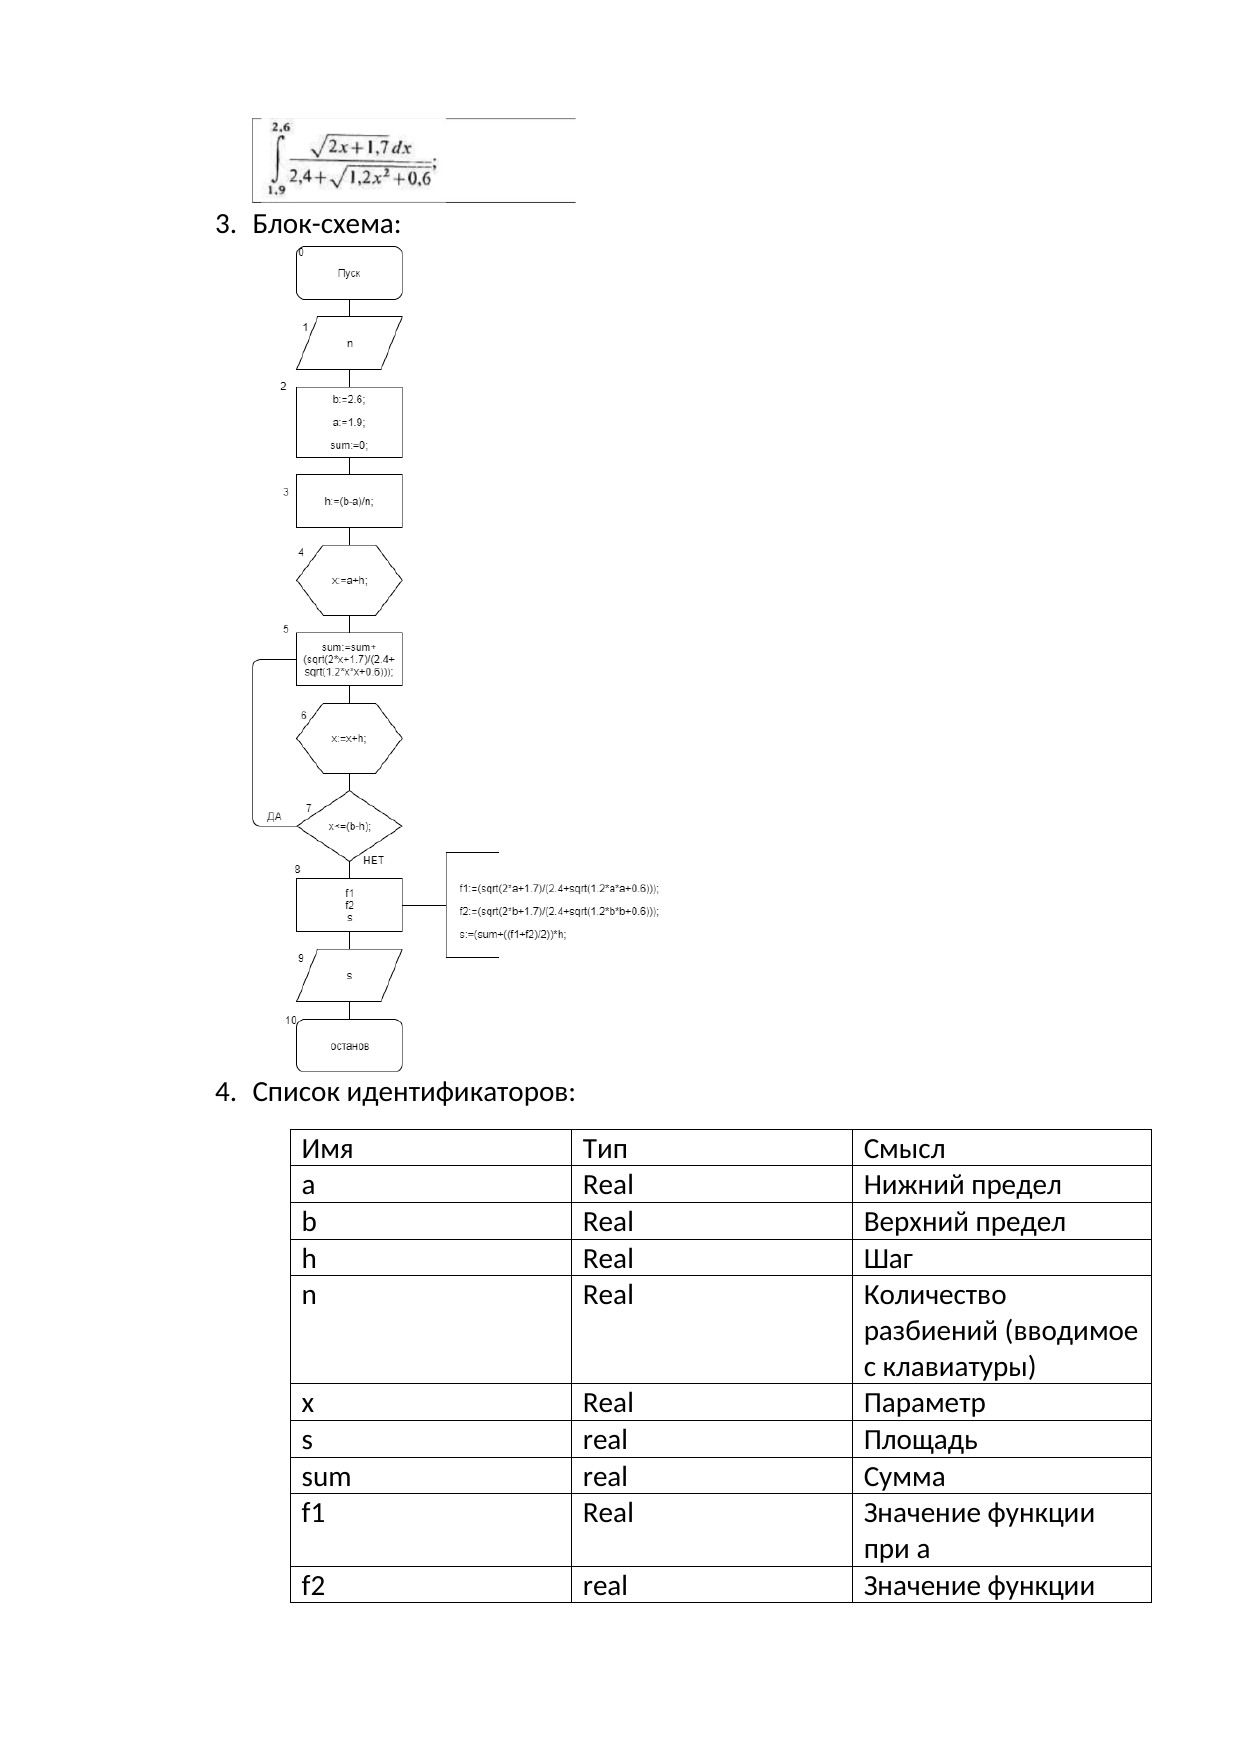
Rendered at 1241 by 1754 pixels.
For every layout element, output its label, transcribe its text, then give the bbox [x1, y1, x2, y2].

table_cell f1 [291, 1494, 571, 1566]
table_cell sum [291, 1458, 571, 1493]
table_cell Количество разбиений (вводимое с клавиатуры) [853, 1276, 1151, 1383]
table_cell Площадь [853, 1421, 1151, 1457]
table_cell real [572, 1567, 852, 1602]
list Список идентификаторов: [215, 1073, 1152, 1109]
table_cell Значение функции при а [853, 1494, 1151, 1566]
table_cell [853, 1567, 1151, 1602]
table_cell x [291, 1384, 571, 1420]
picture [252, 118, 576, 203]
table_cell h [291, 1240, 571, 1275]
table_cell Real [572, 1240, 852, 1275]
table_header Тип [572, 1130, 852, 1165]
table_cell Real [572, 1203, 852, 1239]
table_cell b [291, 1203, 571, 1239]
picture [252, 243, 669, 1072]
table_cell real [572, 1458, 852, 1493]
table_cell Шаг [853, 1240, 1151, 1275]
table_cell n [291, 1276, 571, 1383]
table_cell real [572, 1421, 852, 1457]
table_cell Real [572, 1276, 852, 1383]
table_cell Real [572, 1166, 852, 1202]
table_cell s [291, 1421, 571, 1457]
table_cell Параметр [853, 1384, 1151, 1420]
table_cell Real [572, 1384, 852, 1420]
table_cell Real [572, 1494, 852, 1566]
table_header Имя [291, 1130, 571, 1165]
table_cell f2 [291, 1567, 571, 1602]
table_cell a [291, 1166, 571, 1202]
table_cell Верхний предел [853, 1203, 1151, 1239]
table_header Смысл [853, 1130, 1151, 1165]
table_cell Сумма [853, 1458, 1151, 1493]
table_cell Нижний предел [853, 1166, 1151, 1202]
list Блок-схема: [215, 205, 1152, 240]
